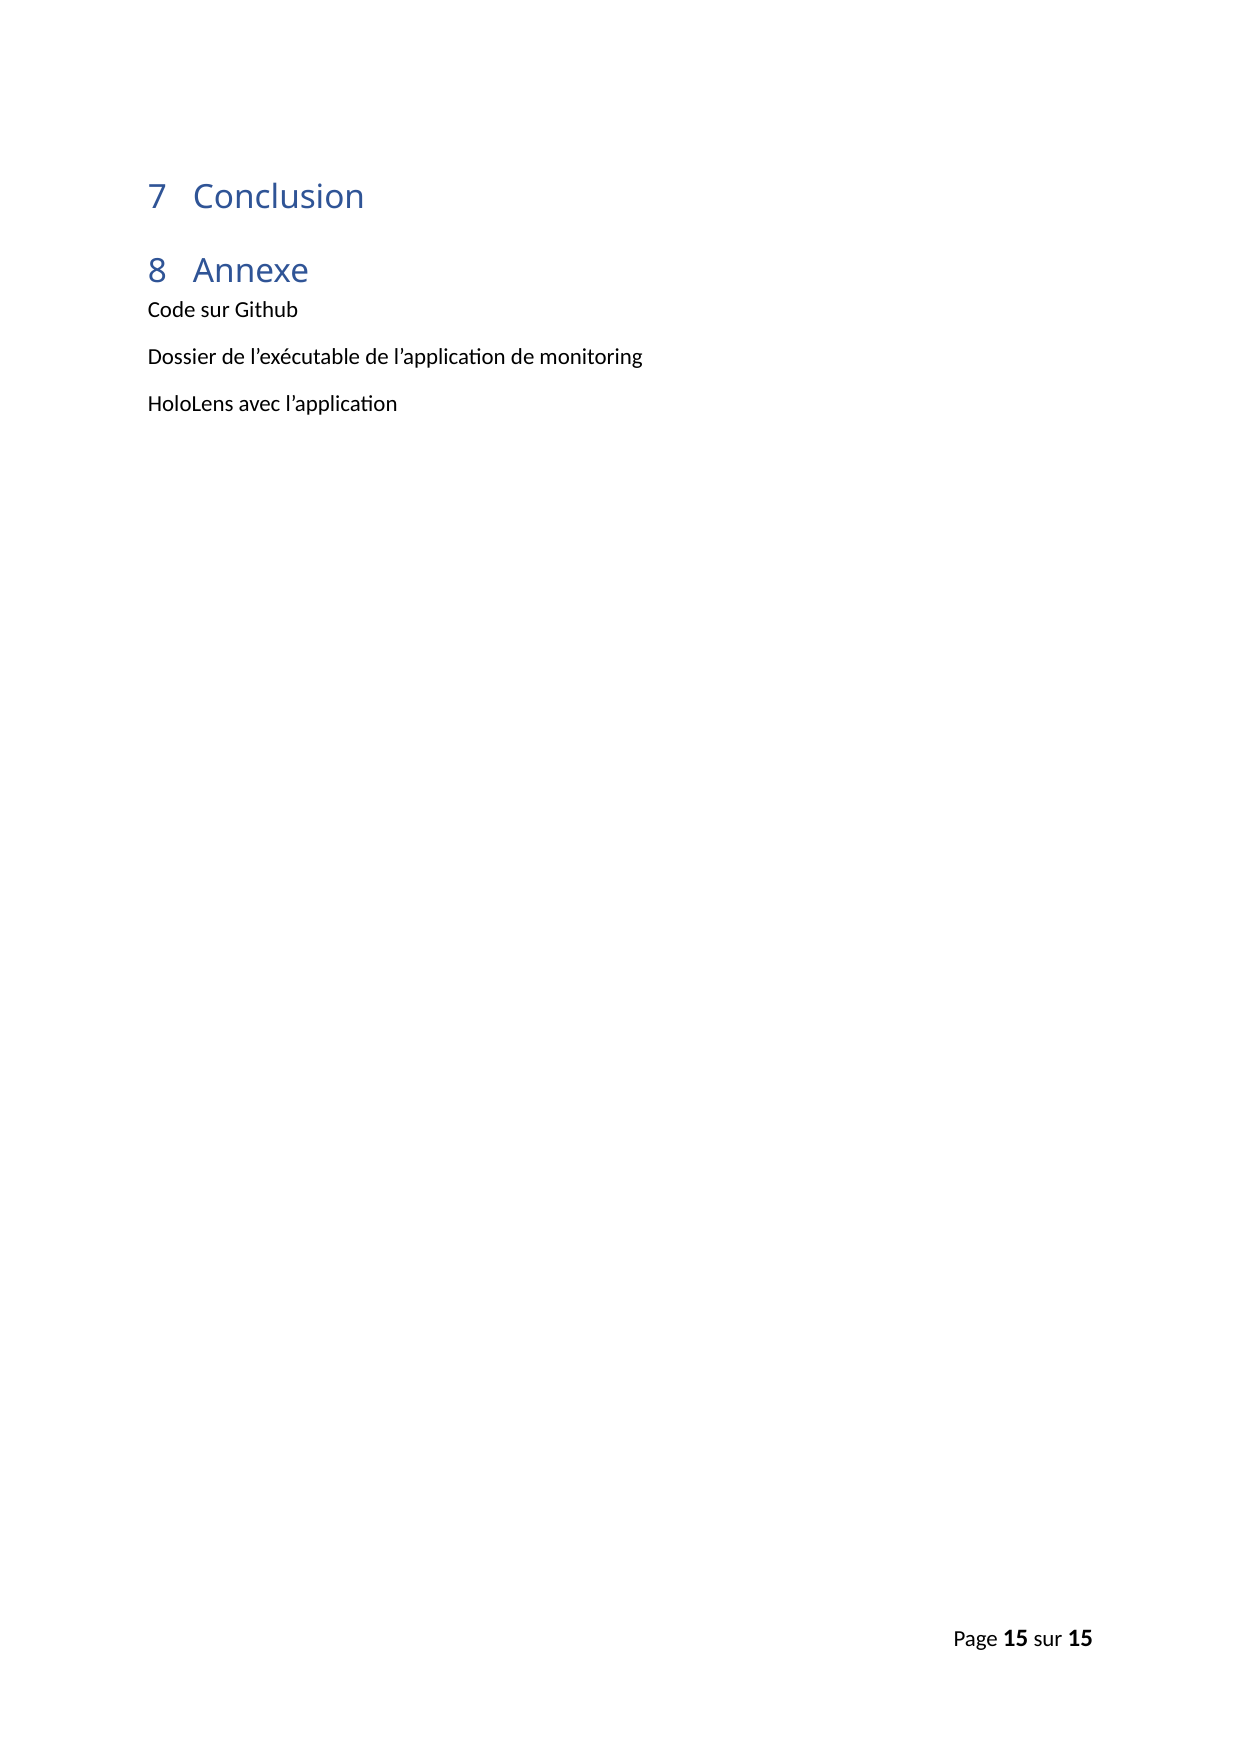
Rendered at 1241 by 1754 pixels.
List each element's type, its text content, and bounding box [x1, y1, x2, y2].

text HoloLens avec l’application [148, 389, 1093, 417]
subtitle Annexe [148, 247, 1093, 292]
subtitle Conclusion [148, 173, 1093, 218]
text Code sur Github [148, 296, 1093, 323]
text Dossier de l’exécutable de l’application de monitoring [148, 342, 1093, 370]
